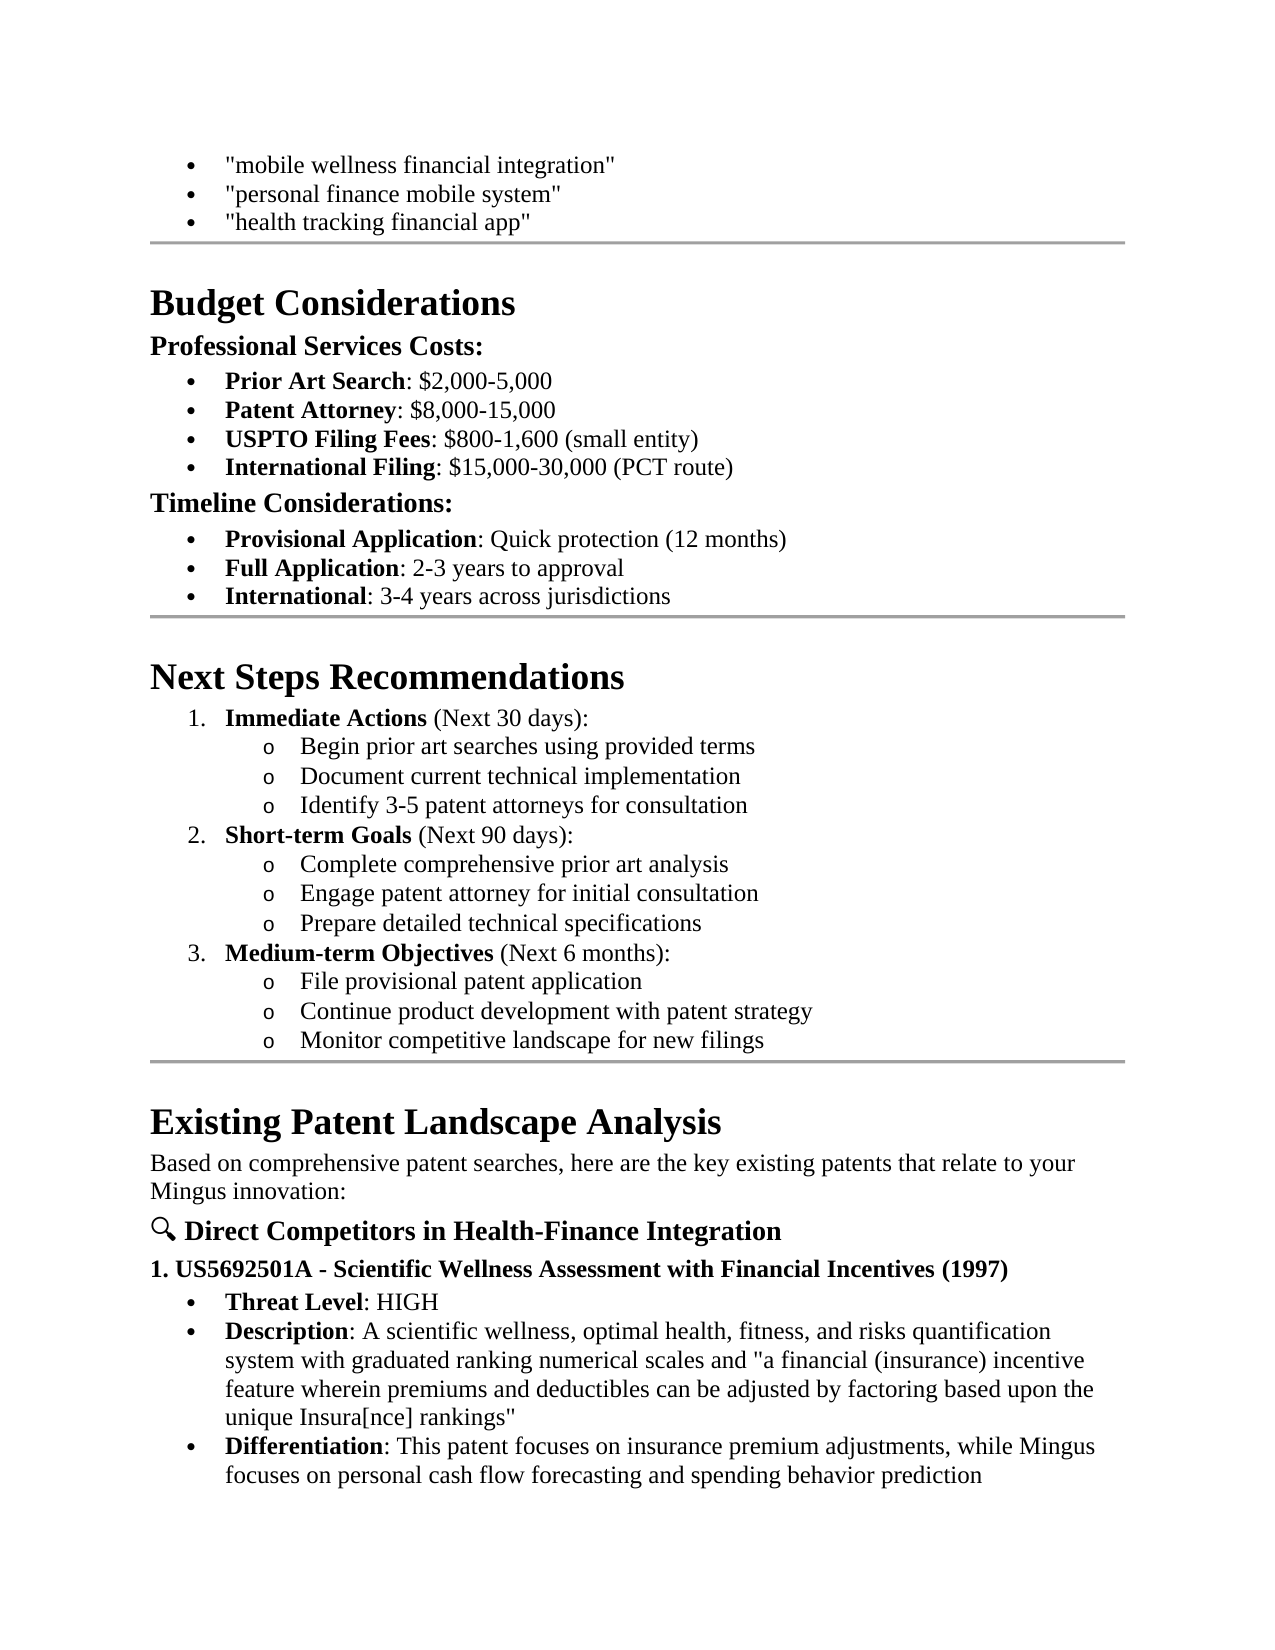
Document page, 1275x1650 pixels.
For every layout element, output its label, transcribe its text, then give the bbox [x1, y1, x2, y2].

list USPTO Filing Fees: $800-1,600 (small entity) [187, 424, 1125, 452]
list Continue product development with patent strategy [262, 996, 1125, 1026]
list Medium-term Objectives (Next 6 months): [187, 938, 1125, 966]
list Differentiation: This patent focuses on insurance premium adjustments, while Mingus focuses on personal cash flow forecasting and spending behavior prediction [187, 1431, 1125, 1489]
list Prior Art Search: $2,000-5,000 [187, 366, 1125, 395]
list International Filing: $15,000-30,000 (PCT route) [187, 452, 1125, 481]
list Immediate Actions (Next 30 days): [187, 703, 1125, 731]
text 1. US5692501A - Scientific Wellness Assessment with Financial Incentives (1997) [150, 1254, 1125, 1282]
text Next Steps Recommendations [150, 654, 1125, 697]
list Description: A scientific wellness, optimal health, fitness, and risks quantification system with graduated ranking numerical scales and "a financial (insurance) incentive feature wherein premiums and deductibles can be adjusted by factoring based upon the unique Insura[nce] rankings" [187, 1316, 1125, 1431]
list "personal finance mobile system" [187, 179, 1125, 207]
list Threat Level: HIGH [187, 1287, 1125, 1316]
list International: 3-4 years across jurisdictions [187, 581, 1125, 610]
list Full Application: 2-3 years to approval [187, 553, 1125, 581]
list "mobile wellness financial integration" [187, 150, 1125, 179]
list Complete comprehensive prior art analysis [262, 849, 1125, 878]
list Document current technical implementation [262, 761, 1125, 791]
text Timeline Considerations: [150, 486, 1125, 519]
list Identify 3-5 patent attorneys for consultation [262, 791, 1125, 820]
text Based on comprehensive patent searches, here are the key existing patents that relate to your Mingus innovation: [150, 1148, 1125, 1205]
text Professional Services Costs: [150, 329, 1125, 361]
text 🔍 Direct Competitors in Health-Finance Integration [150, 1210, 1125, 1248]
list Begin prior art searches using provided terms [262, 731, 1125, 761]
list Short-term Goals (Next 90 days): [187, 820, 1125, 849]
list Provisional Application: Quick protection (12 months) [187, 524, 1125, 553]
text Existing Patent Landscape Analysis [150, 1099, 1125, 1142]
list Prepare detailed technical specifications [262, 908, 1125, 938]
list "health tracking financial app" [187, 207, 1125, 236]
list Patent Attorney: $8,000-15,000 [187, 395, 1125, 424]
list Engage patent attorney for initial consultation [262, 878, 1125, 908]
list Monitor competitive landscape for new filings [262, 1026, 1125, 1055]
text Budget Considerations [150, 281, 1125, 324]
list File provisional patent application [262, 966, 1125, 996]
